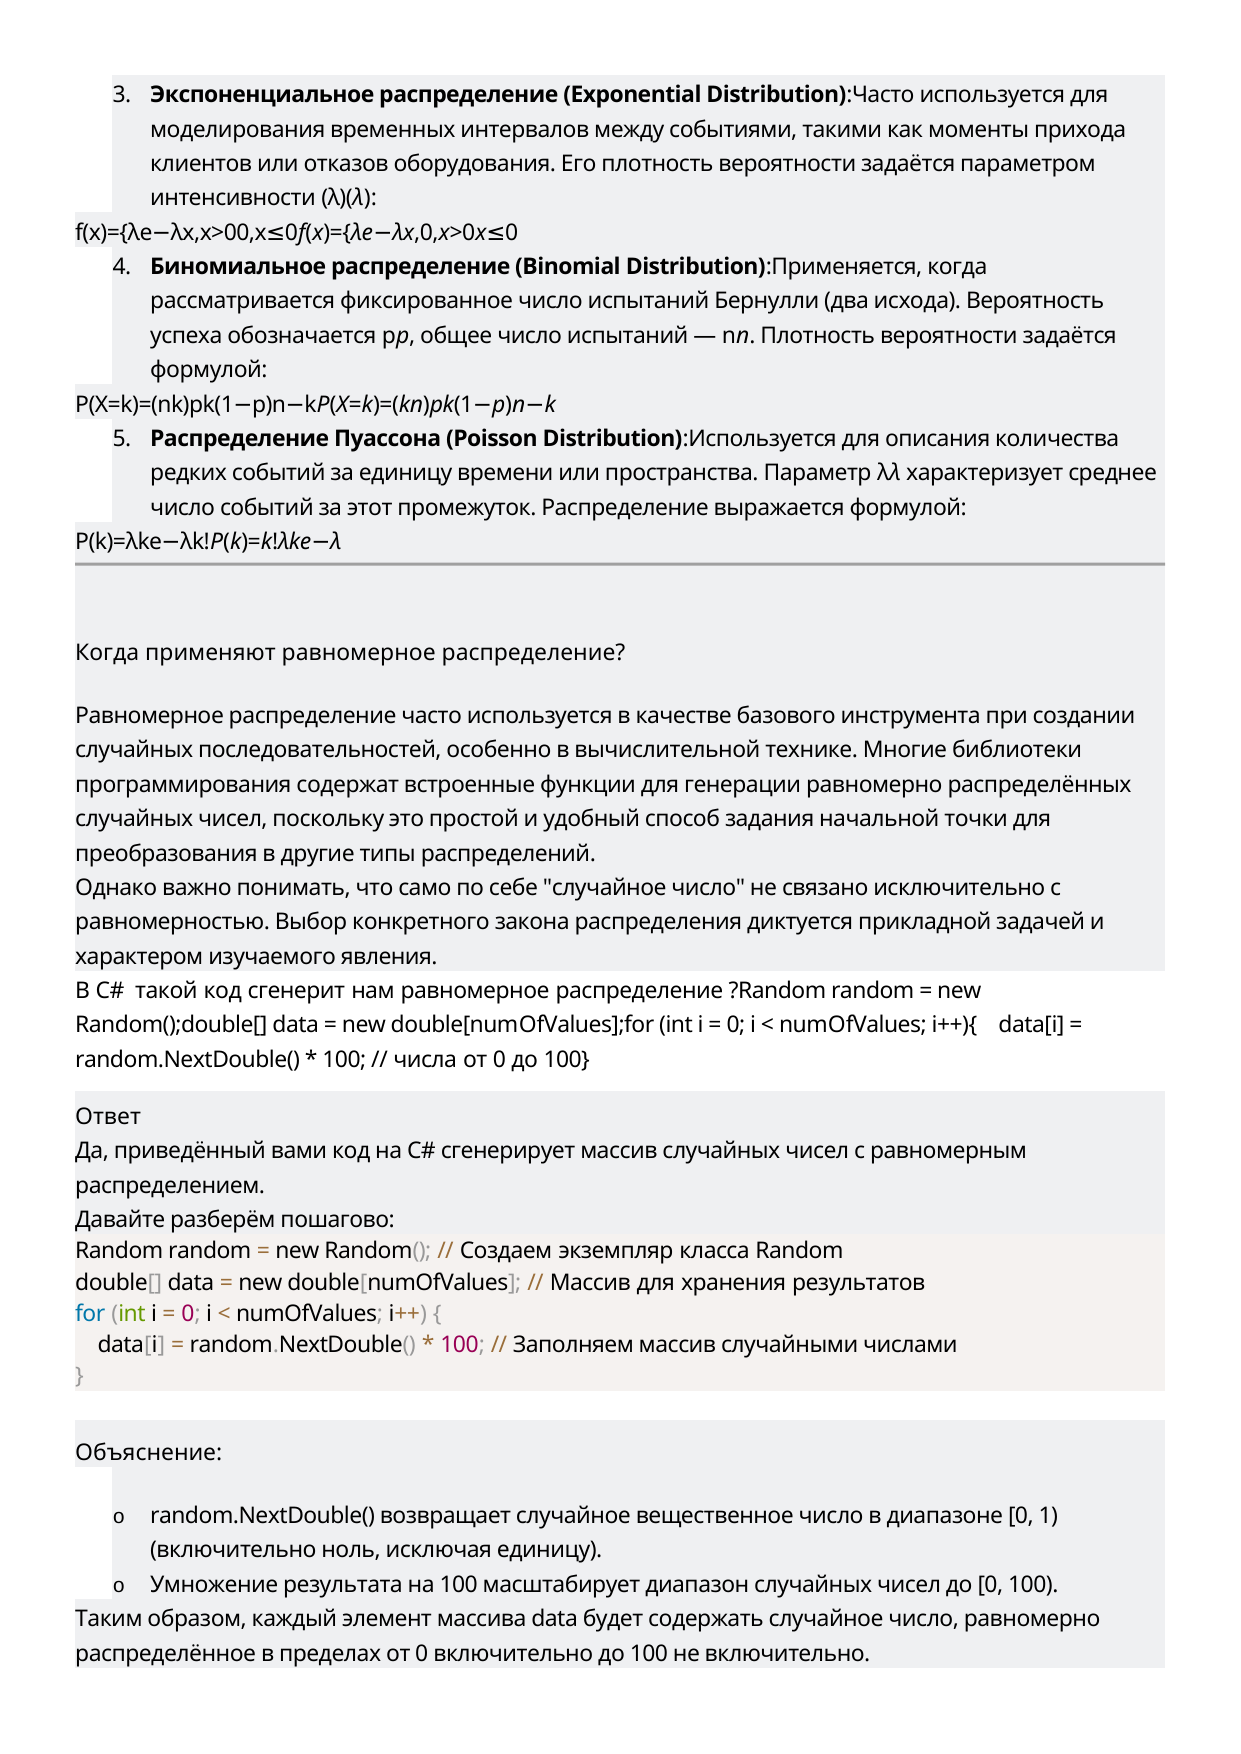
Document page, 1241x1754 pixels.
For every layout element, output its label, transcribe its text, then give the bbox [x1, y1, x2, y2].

list Распределение Пуассона (Poisson Distribution):Используется для описания количества редких событий за единицу времени или пространства. Параметр λλ характеризует среднее число событий за этот промежуток. Распределение выражается формулой: [112, 419, 1165, 522]
list random.NextDouble() возвращает случайное вещественное число в диапазоне [0, 1) (включительно ноль, исключая единицу). [112, 1496, 1165, 1564]
text Равномерное распределение часто используется в качестве базового инструмента при создании случайных последовательностей, особенно в вычислительной технике. Многие библиотеки программирования содержат встроенные функции для генерации равномерно распределённых случайных чисел, поскольку это простой и удобный способ задания начальной точки для преобразования в другие типы распределений. [75, 696, 1165, 868]
list Биномиальное распределение (Binomial Distribution):Применяется, когда рассматривается фиксированное число испытаний Бернулли (два исхода). Вероятность успеха обозначается pp, общее число испытаний — nn. Плотность вероятности задаётся формулой: [112, 247, 1165, 384]
text P(X=k)=(nk)pk(1−p)n−kP(X=k)=(kn​)pk(1−p)n−k [75, 384, 1165, 419]
text P(k)=λke−λk!P(k)=k!λke−λ​ [75, 522, 1165, 556]
list Экспоненциальное распределение (Exponential Distribution):Часто используется для моделирования временных интервалов между событиями, такими как моменты прихода клиентов или отказов оборудования. Его плотность вероятности задаётся параметром интенсивности (λ)(λ): [112, 75, 1165, 212]
text Ответ [75, 1091, 1165, 1131]
text } [75, 1359, 1165, 1391]
text Таким образом, каждый элемент массива data будет содержать случайное число, равномерно распределённое в пределах от 0 включительно до 100 не включительно. [75, 1599, 1165, 1668]
text double[] data = new double[numOfValues]; // Массив для хранения результатов [75, 1266, 1165, 1297]
text Random random = new Random(); // Создаем экземпляр класса Random [75, 1234, 1165, 1266]
text Объяснение: [75, 1420, 1165, 1467]
text for (int i = 0; i < numOfValues; i++) { [75, 1297, 1165, 1328]
text data[i] = random.NextDouble() * 100; // Заполняем массив случайными числами [75, 1328, 1165, 1359]
text Однако важно понимать, что само по себе "случайное число" не связано исключительно с равномерностью. Выбор конкретного закона распределения диктуется прикладной задачей и характером изучаемого явления. [75, 868, 1165, 971]
text Давайте разберём пошагово: [75, 1200, 1165, 1234]
list Умножение результата на 100 масштабирует диапазон случайных чисел до [0, 100). [112, 1564, 1165, 1599]
text Да, приведённый вами код на C# сгенерирует массив случайных чисел с равномерным распределением. [75, 1131, 1165, 1200]
text f(x)={λe−λx,x>00,x≤0f(x)={λe−λx,0,​x>0x≤0​ [75, 212, 1165, 247]
text В C# такой код сгенерит нам равномерное распределение ?Random random = new Random();double[] data = new double[numОfValues];for (int i = 0; i < numОfValues; i++){ data[i] = random.NextDouble() * 100; // числа от 0 до 100} [75, 971, 1165, 1074]
text Когда применяют равномерное распределение? [75, 620, 1165, 667]
